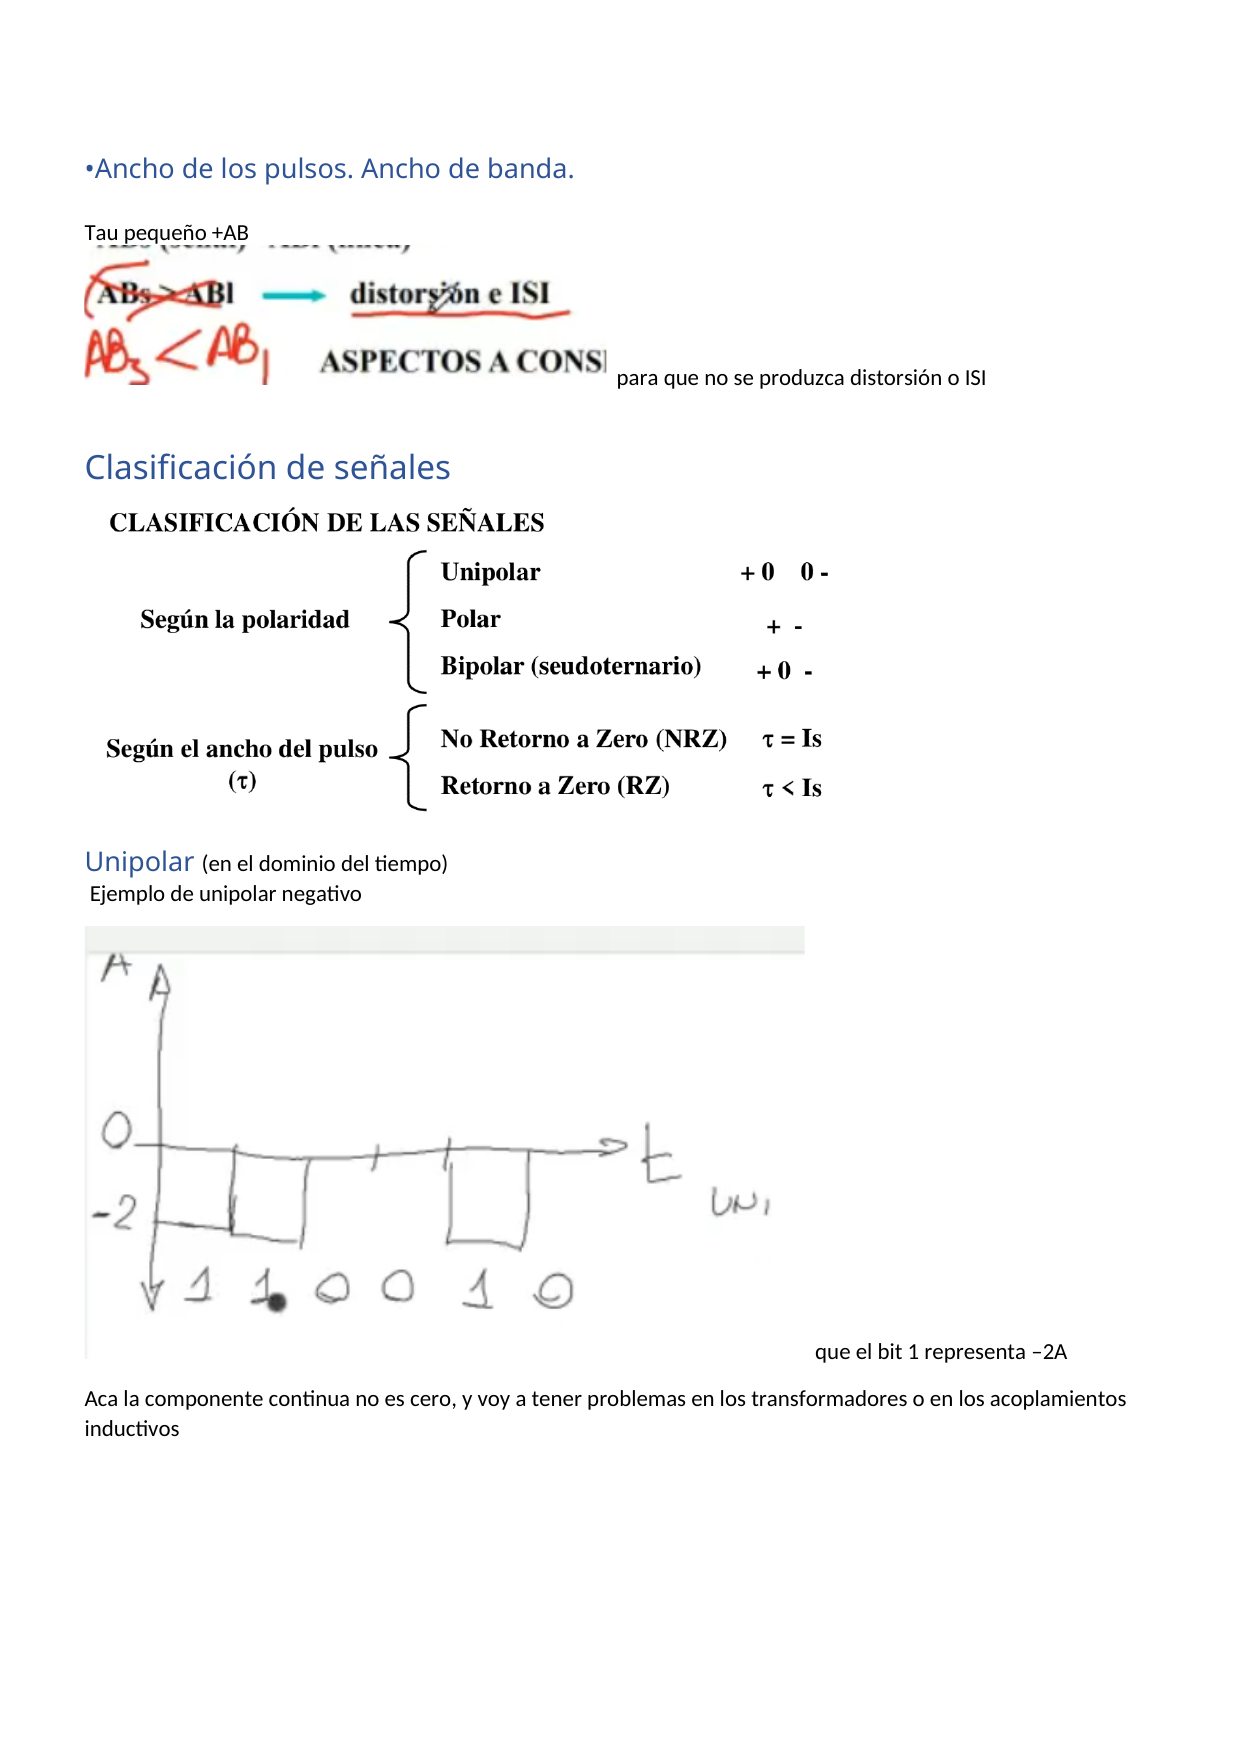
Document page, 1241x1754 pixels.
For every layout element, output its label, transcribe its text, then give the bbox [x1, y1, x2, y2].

subtitle •Ancho de los pulsos. Ancho de banda. [84, 150, 1172, 187]
picture [84, 245, 607, 385]
text Tau pequeño +AB [84, 218, 1172, 246]
text Aca la componente continua no es cero, y voy a tener problemas en los transformadores o en los acoplamientos inductivos [84, 1384, 1172, 1442]
text Ejemplo de unipolar negativo [84, 879, 1172, 907]
picture [89, 492, 840, 815]
text Unipolar (en el dominio del tiempo) [84, 842, 1172, 879]
subtitle Clasificación de señales [84, 444, 1172, 489]
picture [84, 926, 805, 1359]
